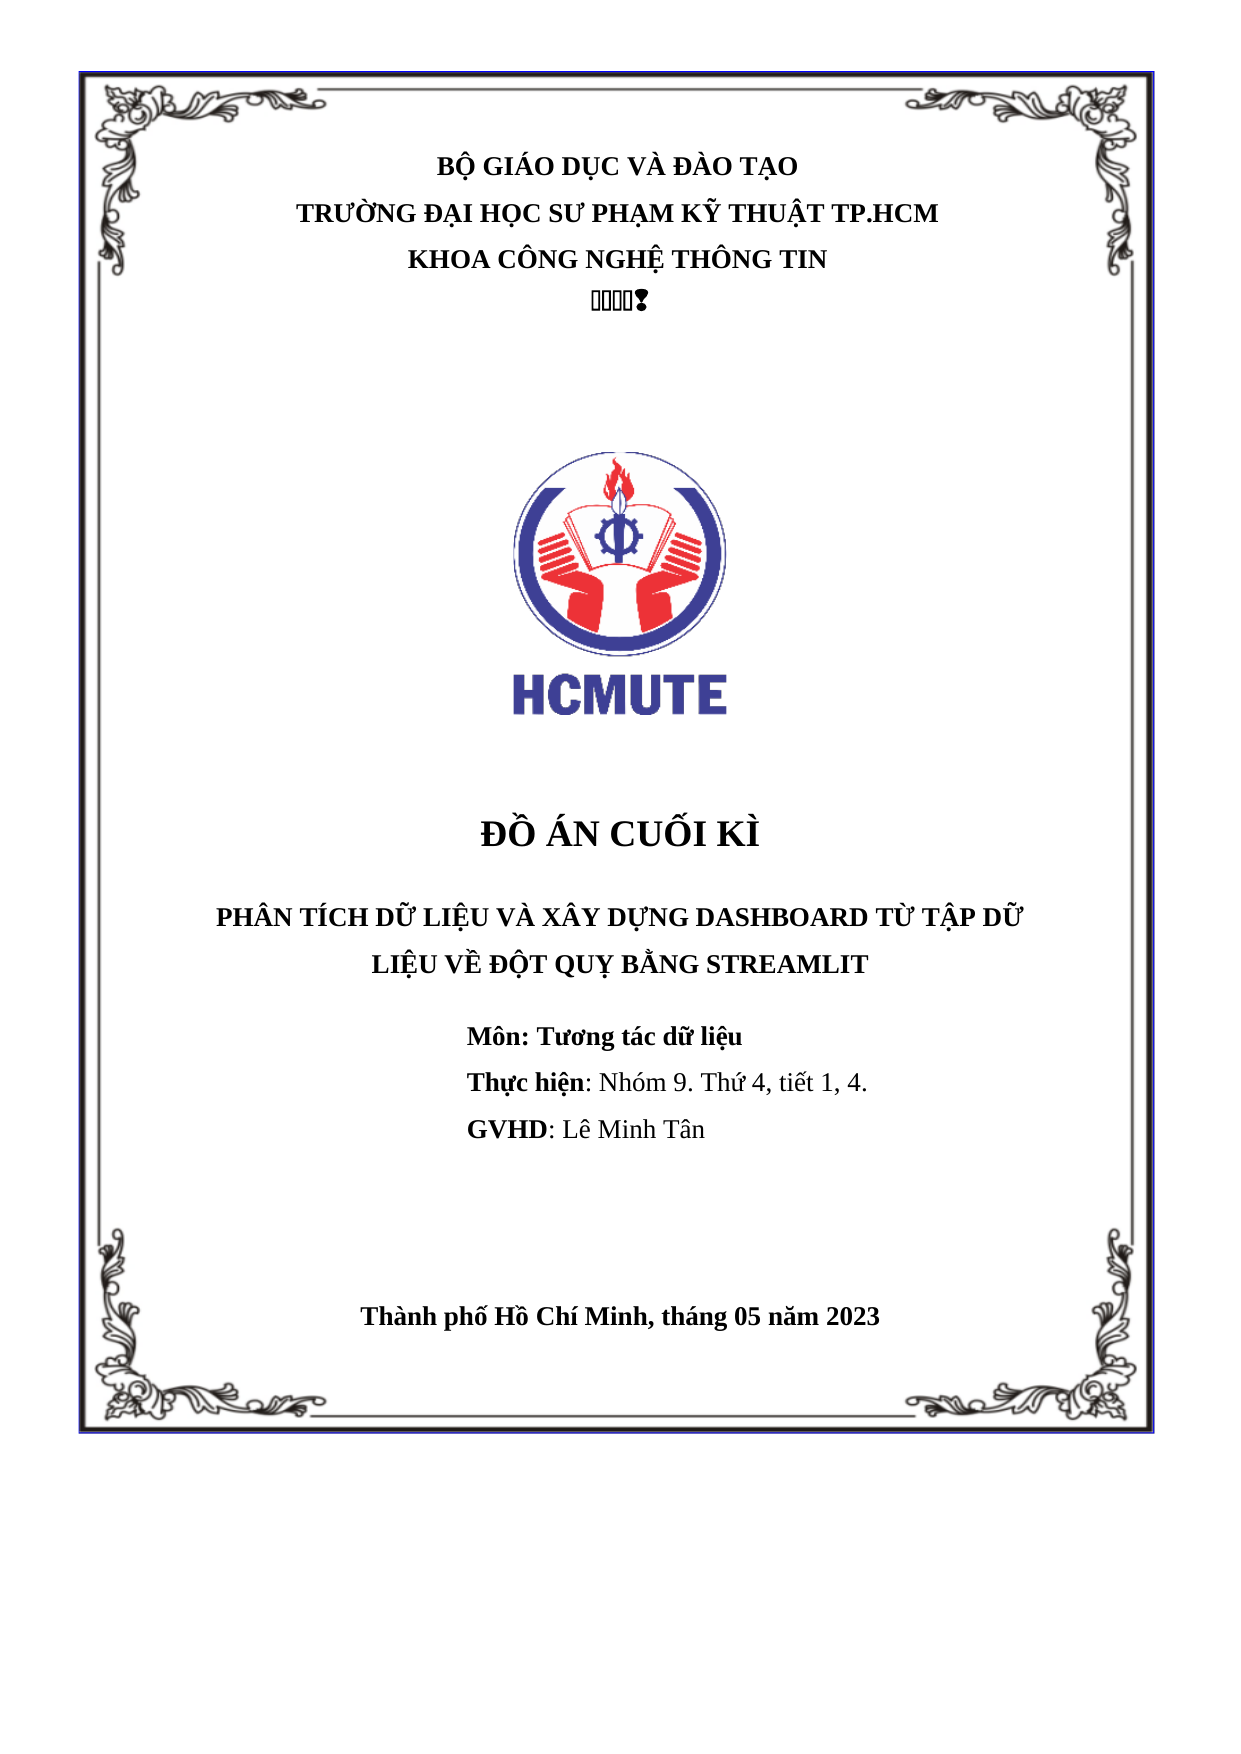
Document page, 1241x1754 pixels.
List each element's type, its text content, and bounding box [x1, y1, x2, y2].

text BỘ GIÁO DỤC VÀ ĐÀO TẠO [187, 150, 1048, 181]
text Thực hiện: Nhóm 9. Thứ 4, tiết 1, 4. [337, 1067, 1053, 1098]
text PHÂN TÍCH DỮ LIỆU VÀ XÂY DỰNG DASHBOARD TỪ TẬP DỮ LIỆU VỀ ĐỘT QUỴ BẰNG STREAMLIT [187, 902, 1053, 979]
text GVHD: Lê Minh Tân [412, 1113, 1053, 1144]
text TRƯỜNG ĐẠI HỌC SƯ PHẠM KỸ THUẬT TP.HCM [187, 197, 1048, 228]
text Thành phố Hồ Chí Minh, tháng 05 năm 2023 [187, 1300, 1053, 1331]
text KHOA CÔNG NGHỆ THÔNG TIN [187, 243, 1048, 274]
text Môn: Tương tác dữ liệu [337, 1020, 1053, 1051]
picture [78, 71, 1155, 1435]
text ĐỒ ÁN CUỐI KÌ [187, 812, 1053, 855]
